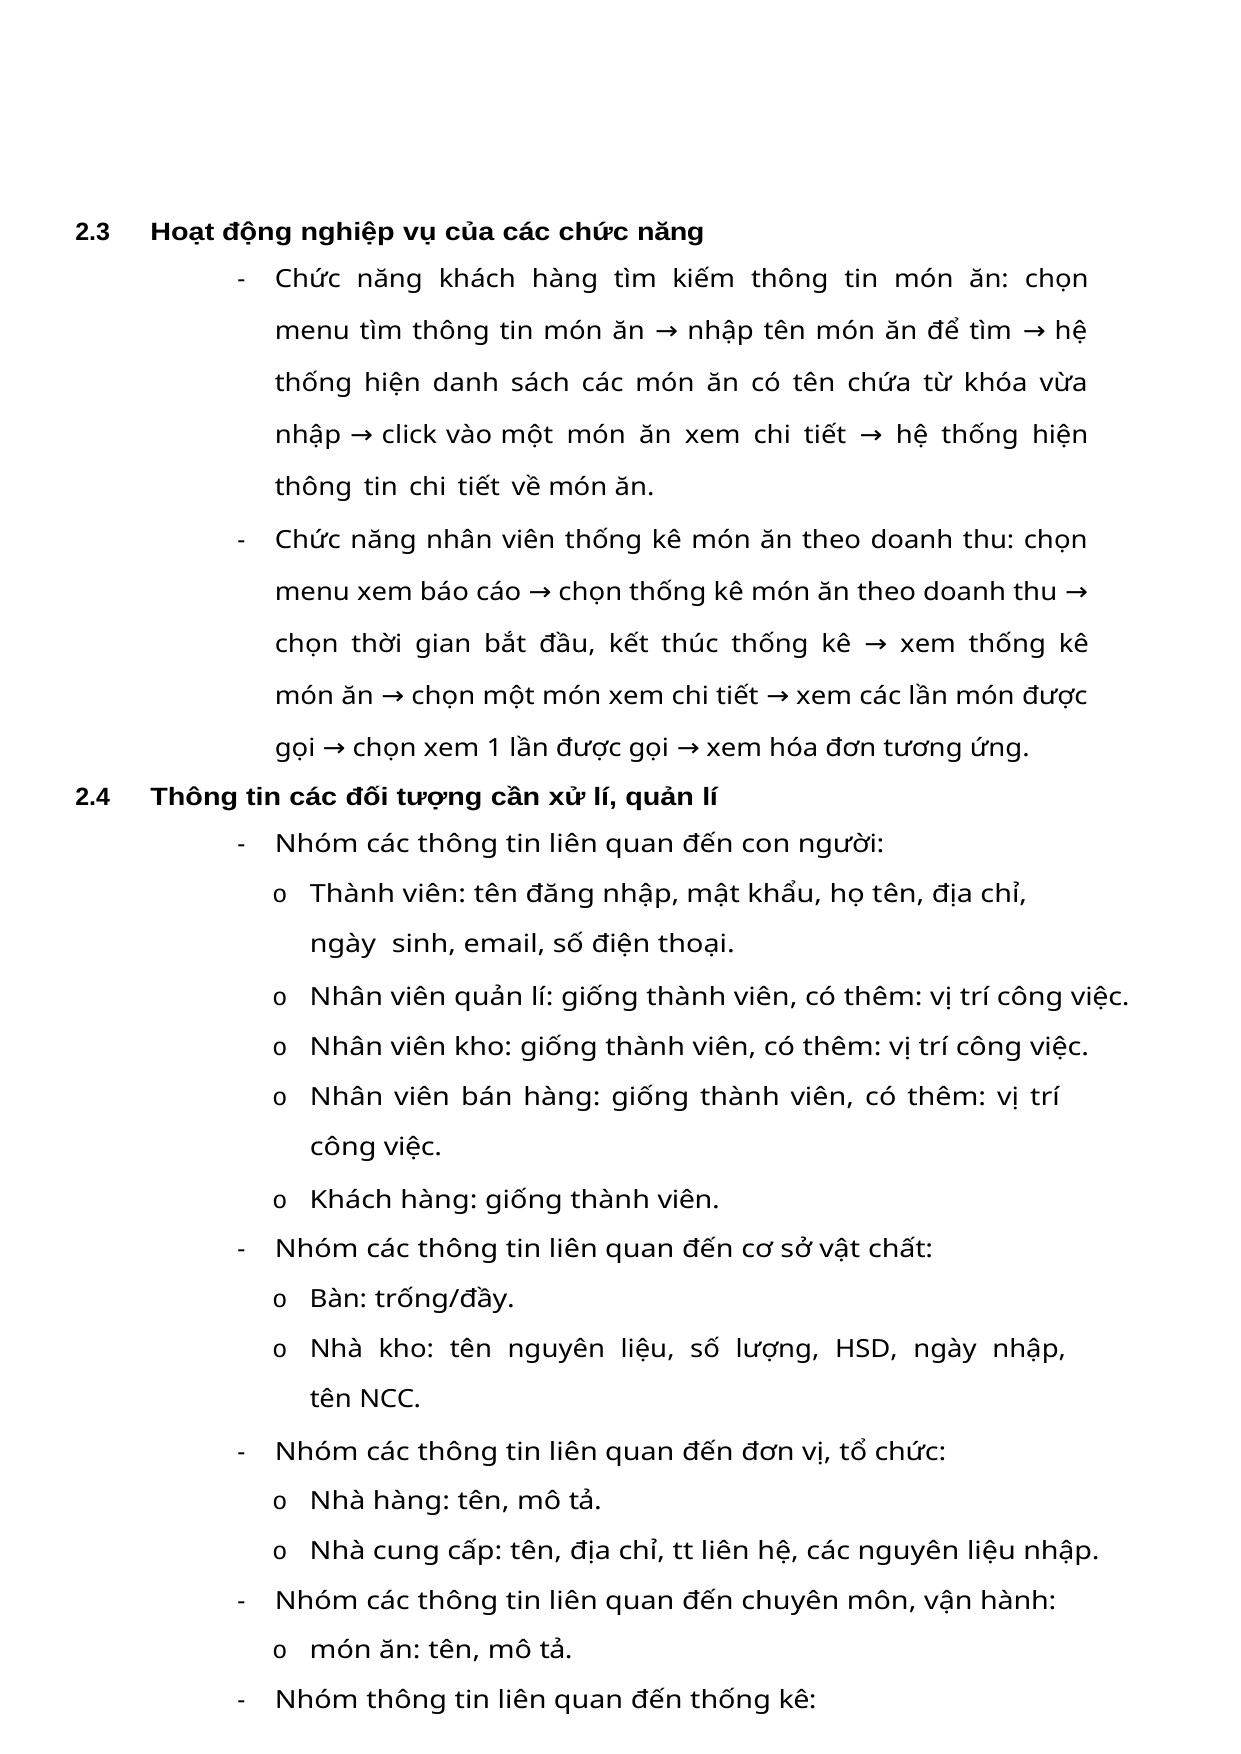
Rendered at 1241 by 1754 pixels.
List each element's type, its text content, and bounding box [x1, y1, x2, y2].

list Nhân viên quản lí: giống thành viên, có thêm: vị trí công việc. [272, 979, 1181, 1013]
list Thông tin các đối tượng cần xử lí, quản lí [75, 782, 1181, 811]
list Nhóm các thông tin liên quan đến cơ sở vật chất: [237, 1231, 1181, 1265]
list Nhân viên bán hàng: giống thành viên, có thêm: vị trí công việc. [272, 1078, 1089, 1163]
list Nhà hàng: tên, mô tả. [272, 1483, 1181, 1517]
list món ăn: tên, mô tả. [272, 1632, 1181, 1666]
list Chức năng nhân viên thống kê món ăn theo doanh thu: chọn menu xem báo cáo → chọn thống kê món ăn theo doanh thu → chọn thời gian bắt đầu, kết thúc thống kê → xem thống kê món ăn → chọn một món xem chi tiết → xem các lần món được gọi → chọn xem 1 lần được gọi → xem hóa đơn tương ứng. [237, 521, 1089, 764]
list Nhóm thông tin liên quan đến thống kê: [237, 1682, 1181, 1716]
list Hoạt động nghiệp vụ của các chức năng [75, 217, 1181, 245]
list Thành viên: tên đăng nhập, mật khẩu, họ tên, địa chỉ, ngày sinh, email, số điện thoại. [272, 876, 1089, 960]
list Nhóm các thông tin liên quan đến con người: [237, 826, 1181, 860]
list Nhà kho: tên nguyên liệu, số lượng, HSD, ngày nhập, tên NCC. [272, 1330, 1089, 1415]
list Nhóm các thông tin liên quan đến chuyên môn, vận hành: [237, 1582, 1181, 1616]
list Khách hàng: giống thành viên. [272, 1182, 1181, 1216]
list Nhân viên kho: giống thành viên, có thêm: vị trí công việc. [272, 1028, 1181, 1063]
list Nhóm các thông tin liên quan đến đơn vị, tổ chức: [237, 1433, 1181, 1467]
list Nhà cung cấp: tên, địa chỉ, tt liên hệ, các nguyên liệu nhập. [272, 1533, 1181, 1567]
list Chức năng khách hàng tìm kiếm thông tin món ăn: chọn menu tìm thông tin món ăn → nhập tên món ăn để tìm → hệ thống hiện danh sách các món ăn có tên chứa từ khóa vừa nhập → click vào một món ăn xem chi tiết → hệ thống hiện thông tin chi tiết về món ăn. [237, 261, 1089, 503]
list Bàn: trống/đầy. [272, 1281, 1181, 1315]
